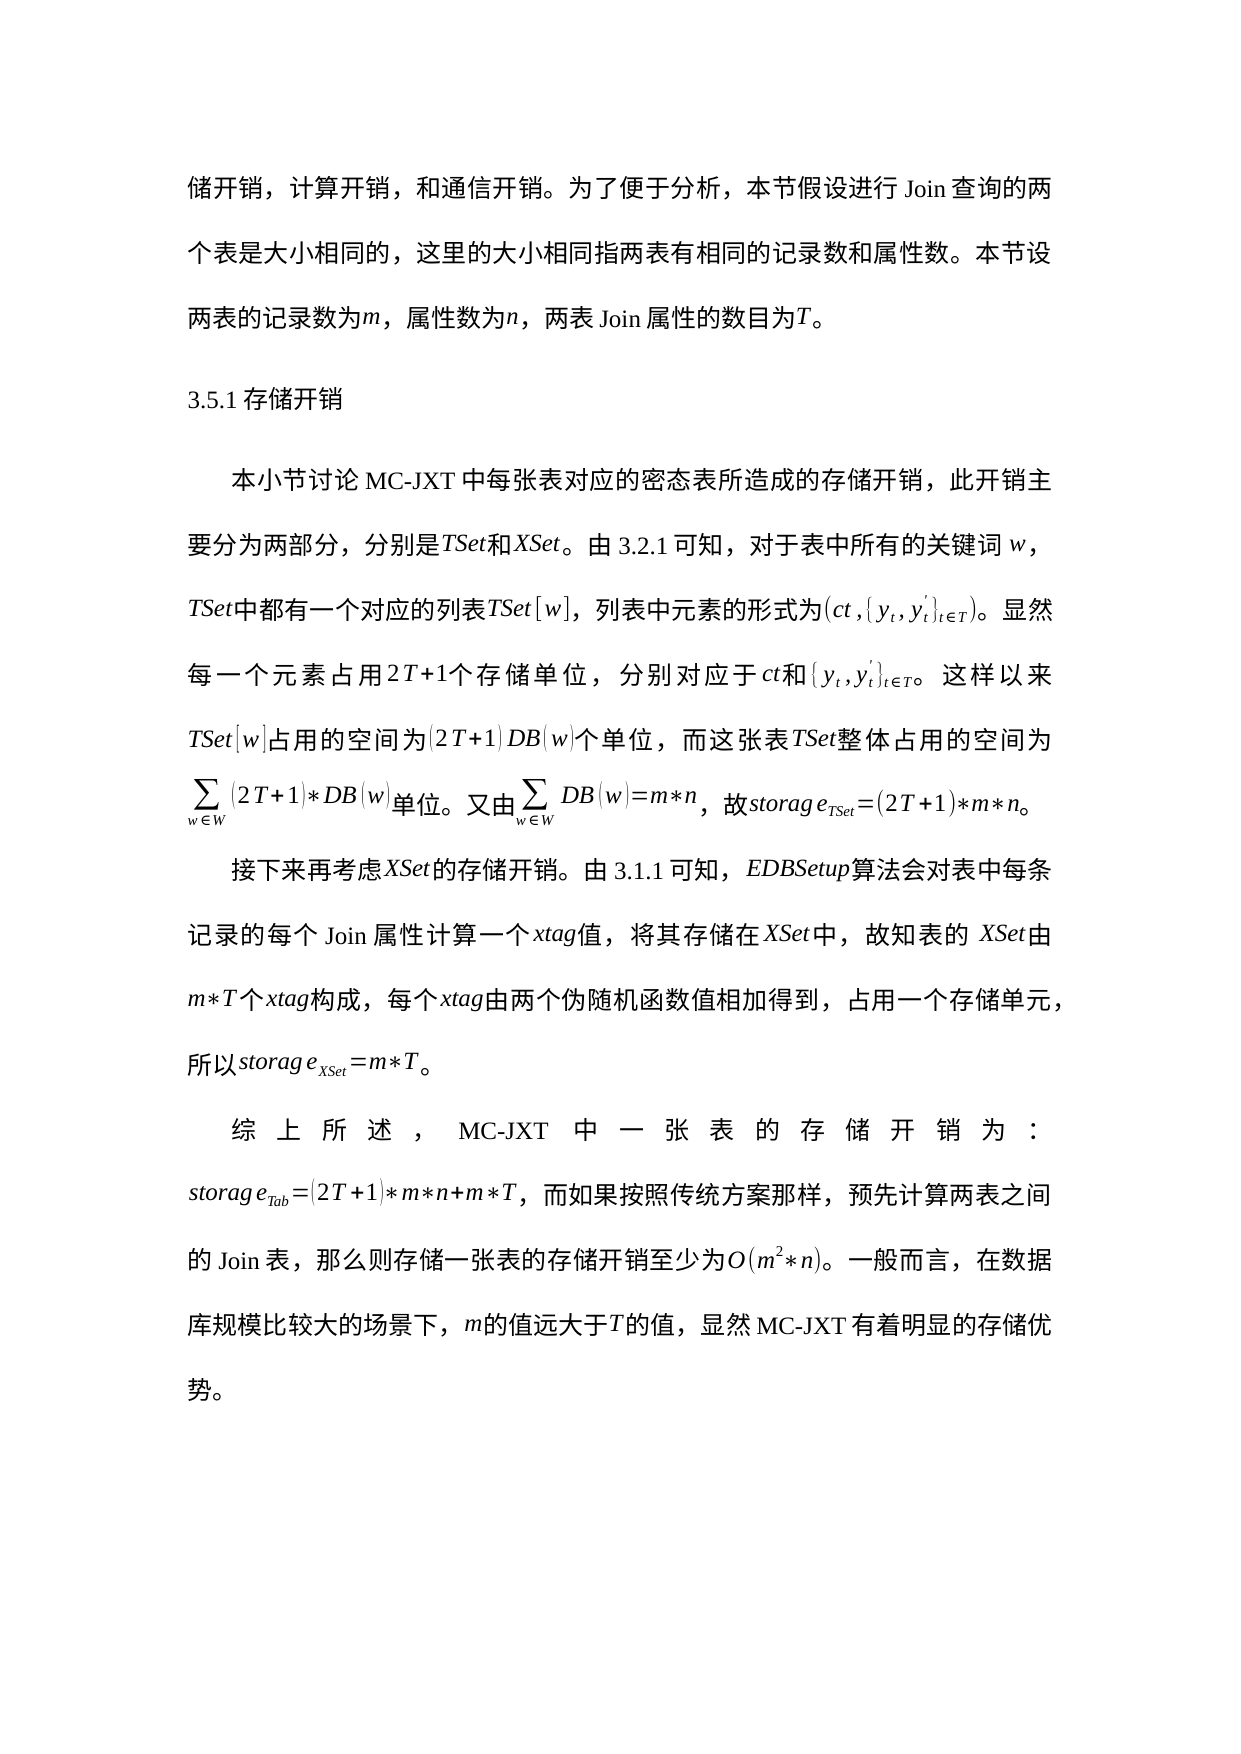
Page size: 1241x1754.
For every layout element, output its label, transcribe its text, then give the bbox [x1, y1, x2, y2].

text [187, 154, 1053, 349]
subtitle 存储开销 [187, 365, 1053, 430]
text 本小节讨论MC-JXT中每张表对应的密态表所造成的存储开销，此开销主要分为两部分，分别是和。由3.2.1可知，对于表中所有的关键词 ，中都有一个对应的列表，列表中元素的形式为。显然每一个元素占用个存储单位，分别对应于和。这样以来 占用的空间为个单位，而这张表整体占用的空间为单位。又由，故。 [187, 446, 1053, 836]
text 综上所述，MC-JXT中一张表的存储开销为：，而如果按照传统方案那样，预先计算两表之间的Join表，那么则存储一张表的存储开销至少为。一般而言，在数据库规模比较大的场景下，的值远大于的值，显然MC-JXT有着明显的存储优势。 [187, 1096, 1053, 1421]
text 接下来再考虑的存储开销。由3.1.1可知，算法会对表中每条记录的每个Join属性计算一个值，将其存储在中，故知表的 由个构成，每个由两个伪随机函数值相加得到，占用一个存储单元，所以。 [187, 836, 1053, 1096]
